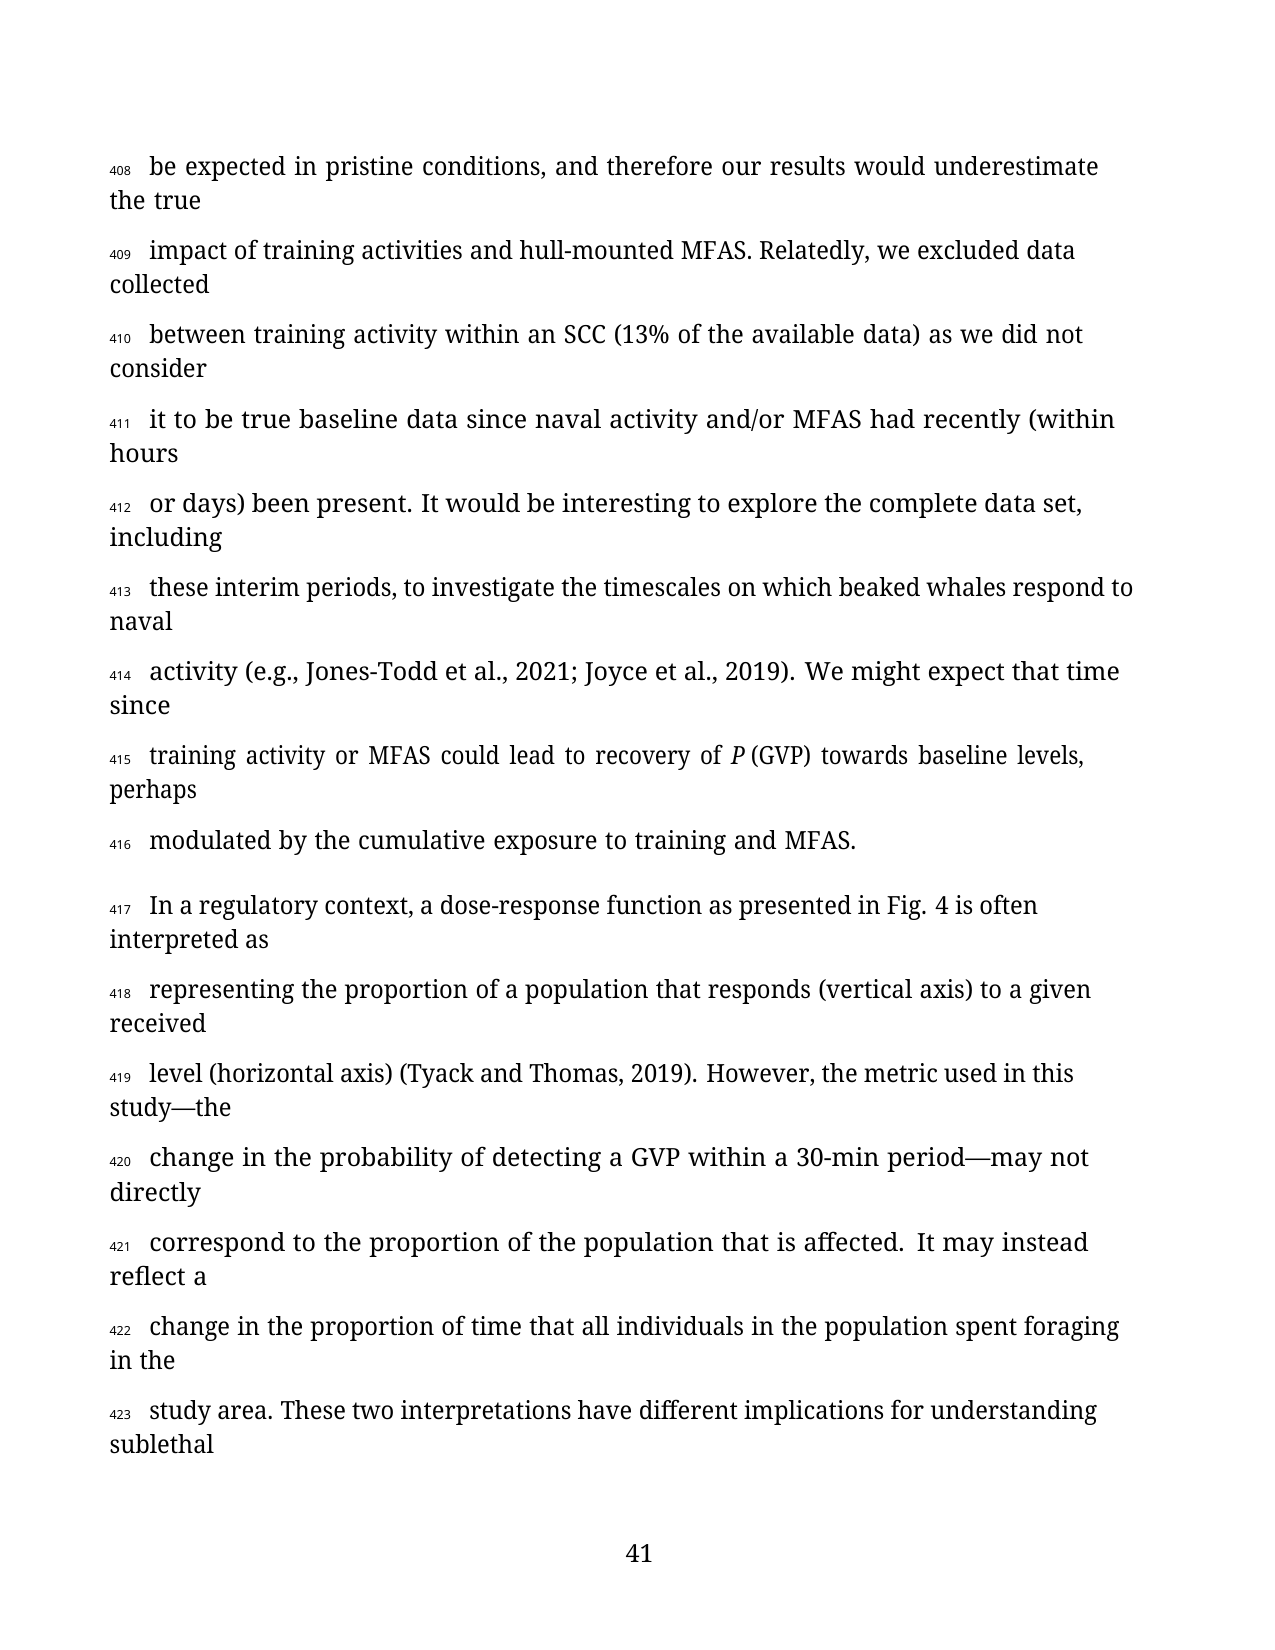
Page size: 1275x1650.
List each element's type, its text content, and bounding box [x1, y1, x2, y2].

text 417 In a regulatory context, a dose-response function as presented in Fig. 4 is often interpreted as [109, 887, 1142, 956]
text 414 activity (e.g., Jones-Todd et al., 2021; Joyce et al., 2019). We might expect that time since [109, 654, 1142, 722]
text 420 change in the probability of detecting a GVP within a 30-min period—may not directly [109, 1140, 1142, 1208]
text 413 these interim periods, to investigate the timescales on which beaked whales respond to naval [109, 570, 1142, 638]
text 418 representing the proportion of a population that responds (vertical axis) to a given received [109, 972, 1142, 1040]
text 422 change in the proportion of time that all individuals in the population spent foraging in the [109, 1308, 1142, 1377]
text 408 be expected in pristine conditions, and therefore our results would underestimate the true [109, 149, 1142, 217]
text 419 level (horizontal axis) (Tyack and Thomas, 2019). However, the metric used in this study—the [109, 1056, 1142, 1124]
text 423 study area. These two interpretations have different implications for understanding sublethal [109, 1393, 1142, 1461]
text 415 training activity or MFAS could lead to recovery of P (GVP) towards baseline levels, perhaps [109, 738, 1142, 806]
text 410 between training activity within an SCC (13% of the available data) as we did not consider [109, 317, 1142, 385]
text 421 correspond to the proportion of the population that is affected. It may instead reflect a [109, 1224, 1142, 1292]
text 411 it to be true baseline data since naval activity and/or MFAS had recently (within hours [109, 401, 1142, 469]
text 409 impact of training activities and hull-mounted MFAS. Relatedly, we excluded data collected [109, 233, 1142, 301]
text 412 or days) been present. It would be interesting to explore the complete data set, including [109, 485, 1142, 553]
text 416 modulated by the cumulative exposure to training and MFAS. [109, 822, 1142, 856]
